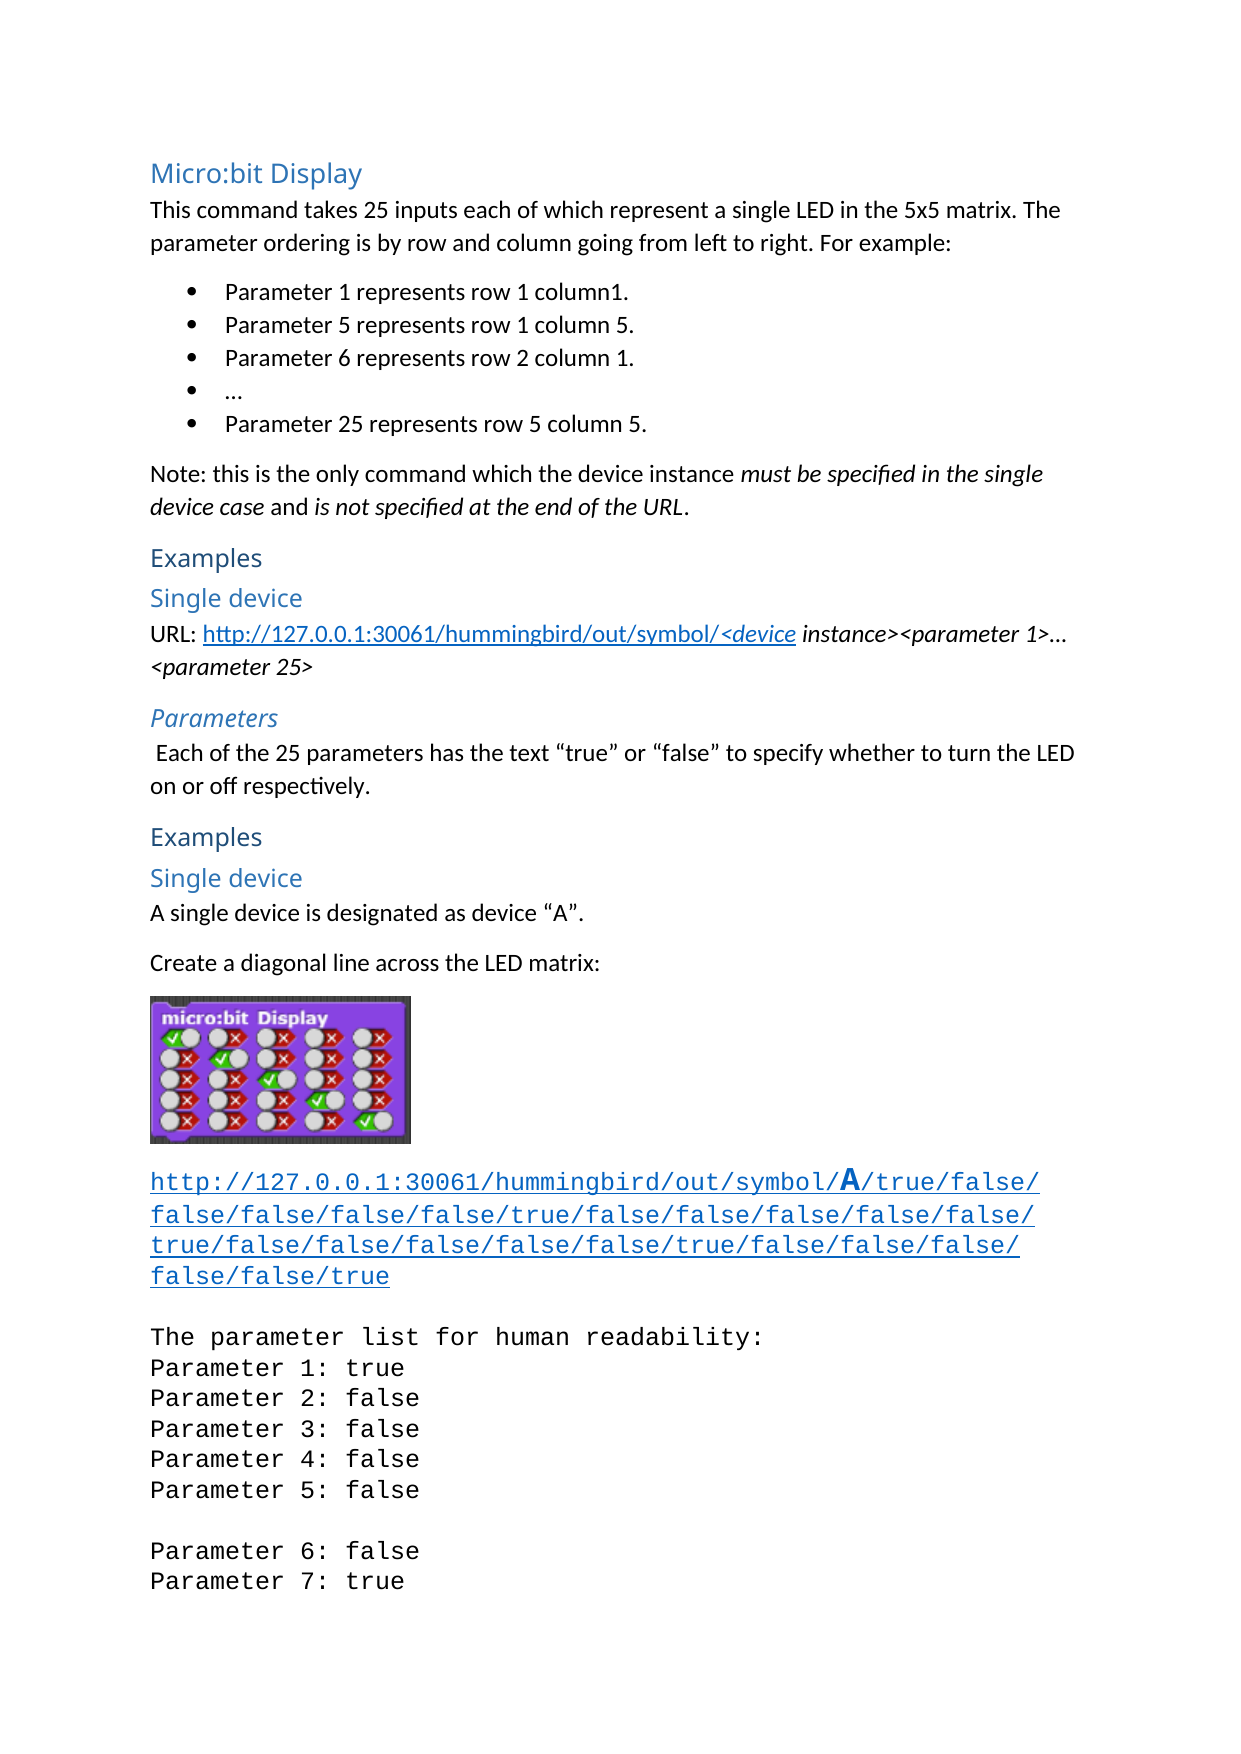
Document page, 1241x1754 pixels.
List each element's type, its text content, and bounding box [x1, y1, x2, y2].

text Note: this is the only command which the device instance must be specified in the single device case and is not specified at the end of the URL. [150, 458, 1090, 521]
text Create a diagonal line across the LED matrix: [150, 947, 1090, 977]
text Parameter 3: false [150, 1416, 1090, 1444]
subtitle Single device [150, 581, 1090, 615]
text Parameter 2: false [150, 1386, 1090, 1414]
text Each of the 25 parameters has the text “true” or “false” to specify whether to turn the LED on or off respectively. [150, 737, 1090, 801]
text Parameter 7: true [150, 1569, 1090, 1597]
text A single device is designated as device “A”. [150, 897, 1090, 928]
subtitle Single device [150, 861, 1090, 895]
list … [187, 375, 1090, 406]
subtitle Micro:bit Display [150, 154, 1090, 191]
text URL: http://127.0.0.1:30061/hummingbird/out/symbol/<device instance><parameter 1>…<parameter 25> [150, 618, 1090, 681]
list Parameter 1 represents row 1 column1. [187, 276, 1090, 307]
subtitle Examples [150, 820, 1090, 854]
picture [150, 996, 411, 1144]
list Parameter 5 represents row 1 column 5. [187, 309, 1090, 340]
subtitle Examples [150, 540, 1090, 574]
text Parameter 1: true [150, 1355, 1090, 1383]
text http://127.0.0.1:30061/hummingbird/out/symbol/A/true/false/false/false/false/false/true/false/false/false/false/false/true/false/false/false/false/false/true/false/false/false/false/false/true [150, 1162, 1090, 1292]
list Parameter 6 represents row 2 column 1. [187, 342, 1090, 373]
text Parameter 4: false [150, 1447, 1090, 1475]
text The parameter list for human readability: [150, 1324, 1090, 1353]
text Parameter 6: false [150, 1538, 1090, 1567]
text Parameter 5: false [150, 1477, 1090, 1506]
list Parameter 25 represents row 5 column 5. [187, 408, 1090, 439]
text This command takes 25 inputs each of which represent a single LED in the 5x5 matrix. The parameter ordering is by row and column going from left to right. For example: [150, 194, 1090, 257]
subtitle Parameters [150, 700, 1090, 734]
